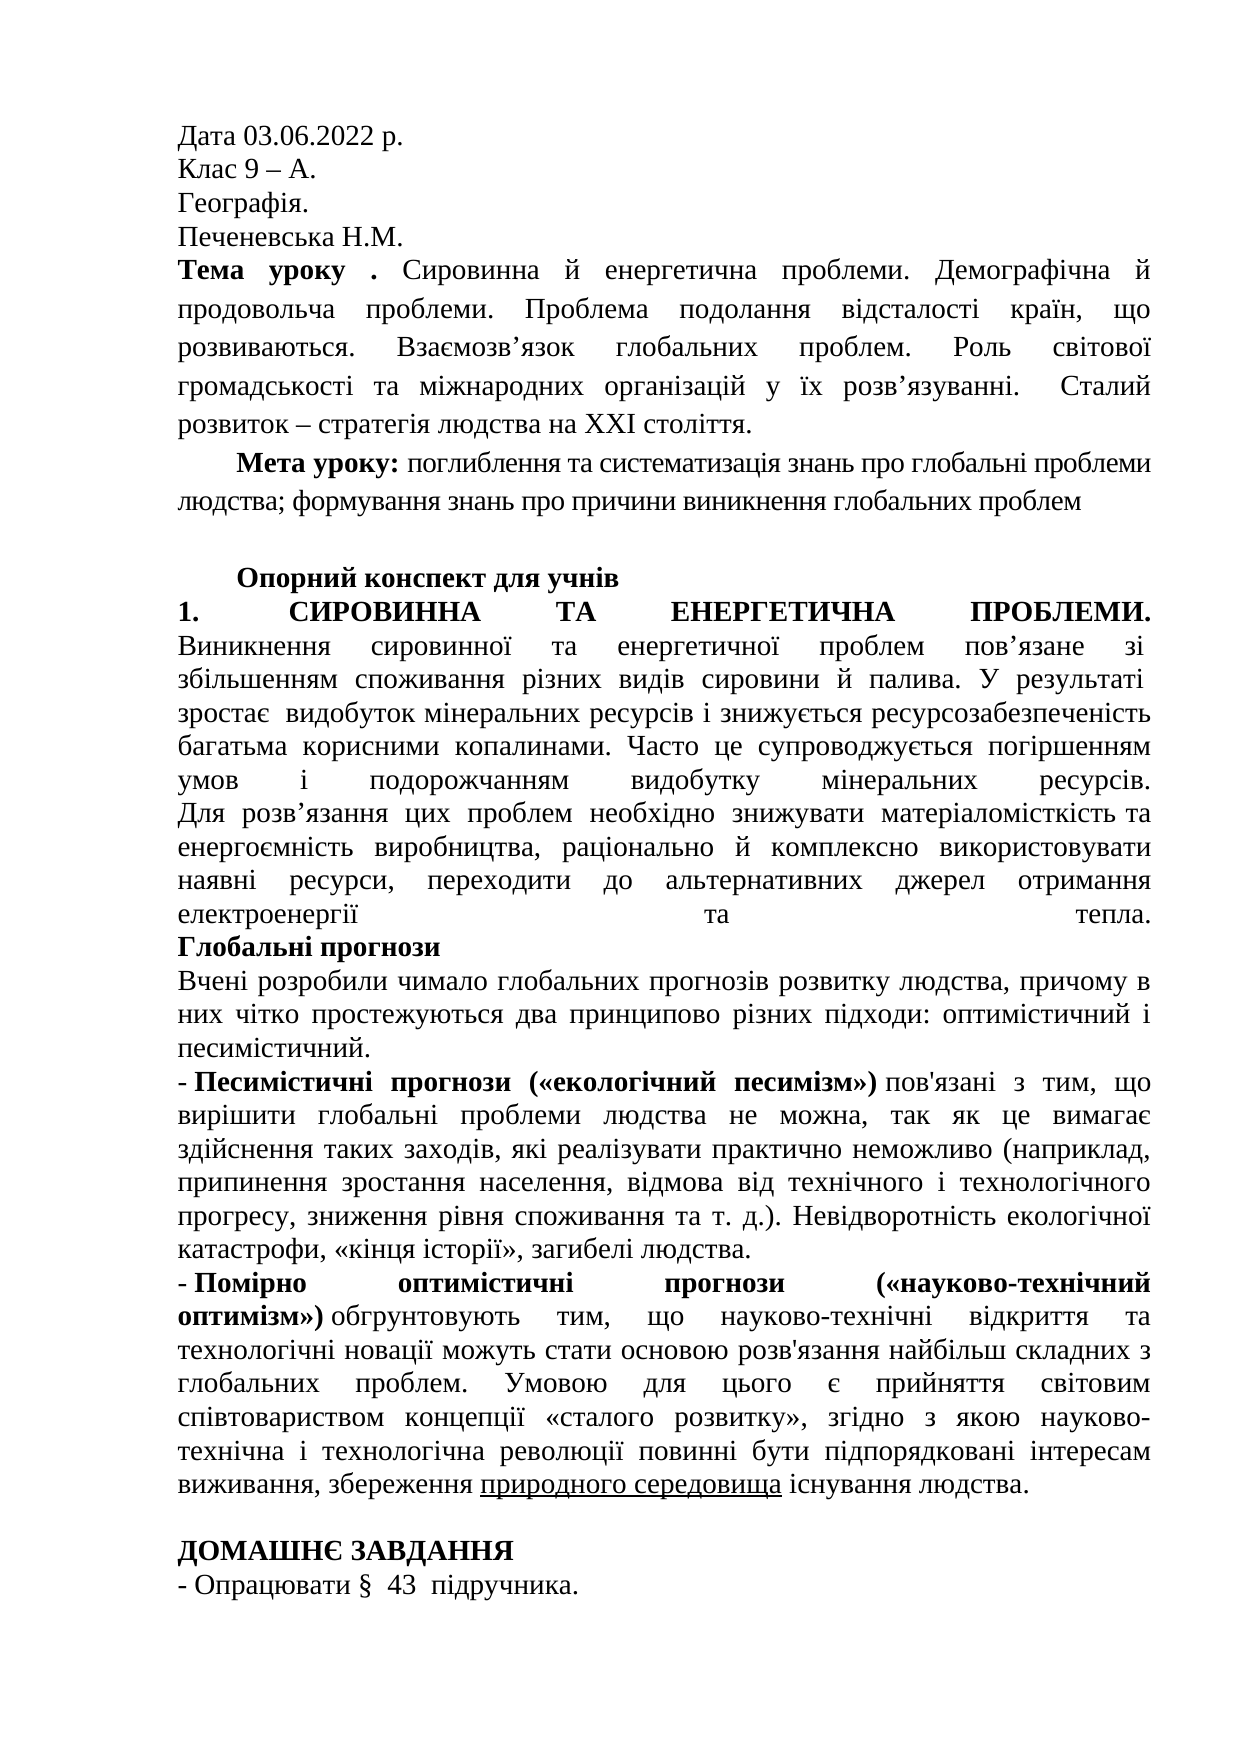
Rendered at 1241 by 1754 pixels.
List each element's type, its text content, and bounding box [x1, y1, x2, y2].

text Географія. [177, 185, 1152, 219]
text Опорний конспект для учнів [177, 561, 1152, 594]
text Клас 9 – А. [177, 152, 1152, 185]
text - Помірно оптимістичні прогнози («науково-технічний оптимізм») обгрунтовують тим, що науково-технічні відкриття та технологічні новації можуть стати основою розв'язання найбільш складних з глобальних проблем. Умовою для цього є прийняття світовим співтовариством концепції «сталого розвитку», згідно з якою науково-технічна і технологічна революції повинні бути підпорядковані інтересам виживання, збереження природного середовища існування людства. [177, 1265, 1152, 1500]
text ДОМАШНЄ ЗАВДАННЯ [177, 1533, 1152, 1567]
text Печеневська Н.М. [177, 219, 1152, 252]
text - Песимістичні прогнози («екологічний песимізм») пов'язані з тим, що вирішити глобальні проблеми людства не можна, так як це вимагає здійснення таких заходів, які реалізувати практично неможливо (наприклад, припинення зростання населення, відмова від технічного і технологічного прогресу, зниження рівня споживання та т. д.). Невідворотність екологічної катастрофи, «кінця історії», загибелі людства. [177, 1064, 1152, 1265]
text 1. СИРОВИННА ТА ЕНЕРГЕТИЧНА ПРОБЛЕМИ. Виникнення сировинної та енергетичної проблем пов’язане зі збільшенням споживання різних видів сировини й палива. У результаті зростає видобуток мінеральних ресурсів і знижується ресурсозабезпеченість багатьма корисними копалинами. Часто це супроводжується погіршенням умов і подорожчанням видобутку мінеральних ресурсів. Для розв’язання цих проблем необхідно знижувати матеріаломісткість та енергоємність виробництва, раціонально й комплексно використовувати наявні ресурси, переходити до альтернативних джерел отримання електроенергії та тепла. Глобальні прогнози [177, 594, 1152, 963]
text Мета уроку: поглиблення та систематизація знань про глобальні проблеми людства; формування знань про причини виникнення глобальних проблем [177, 445, 1152, 517]
text - Опрацювати § 43 підручника. [177, 1567, 1152, 1600]
text Тема уроку . Сировинна й енергетична проблеми. Демографічна й продовольча проблеми. Проблема подолання відсталості країн, що розвиваються. Взаємозв’язок глобальних проблем. Роль світової громадськості та міжнародних організацій у їх розв’язуванні. Сталий розвиток – стратегія людства на ХХІ століття. [177, 252, 1152, 440]
text Дата 03.06.2022 р. [177, 118, 1152, 152]
text Вчені розробили чимало глобальних прогнозів розвитку людства, причому в них чітко простежуються два принципово різних підходи: оптимістичний і песимістичний. [177, 963, 1152, 1064]
